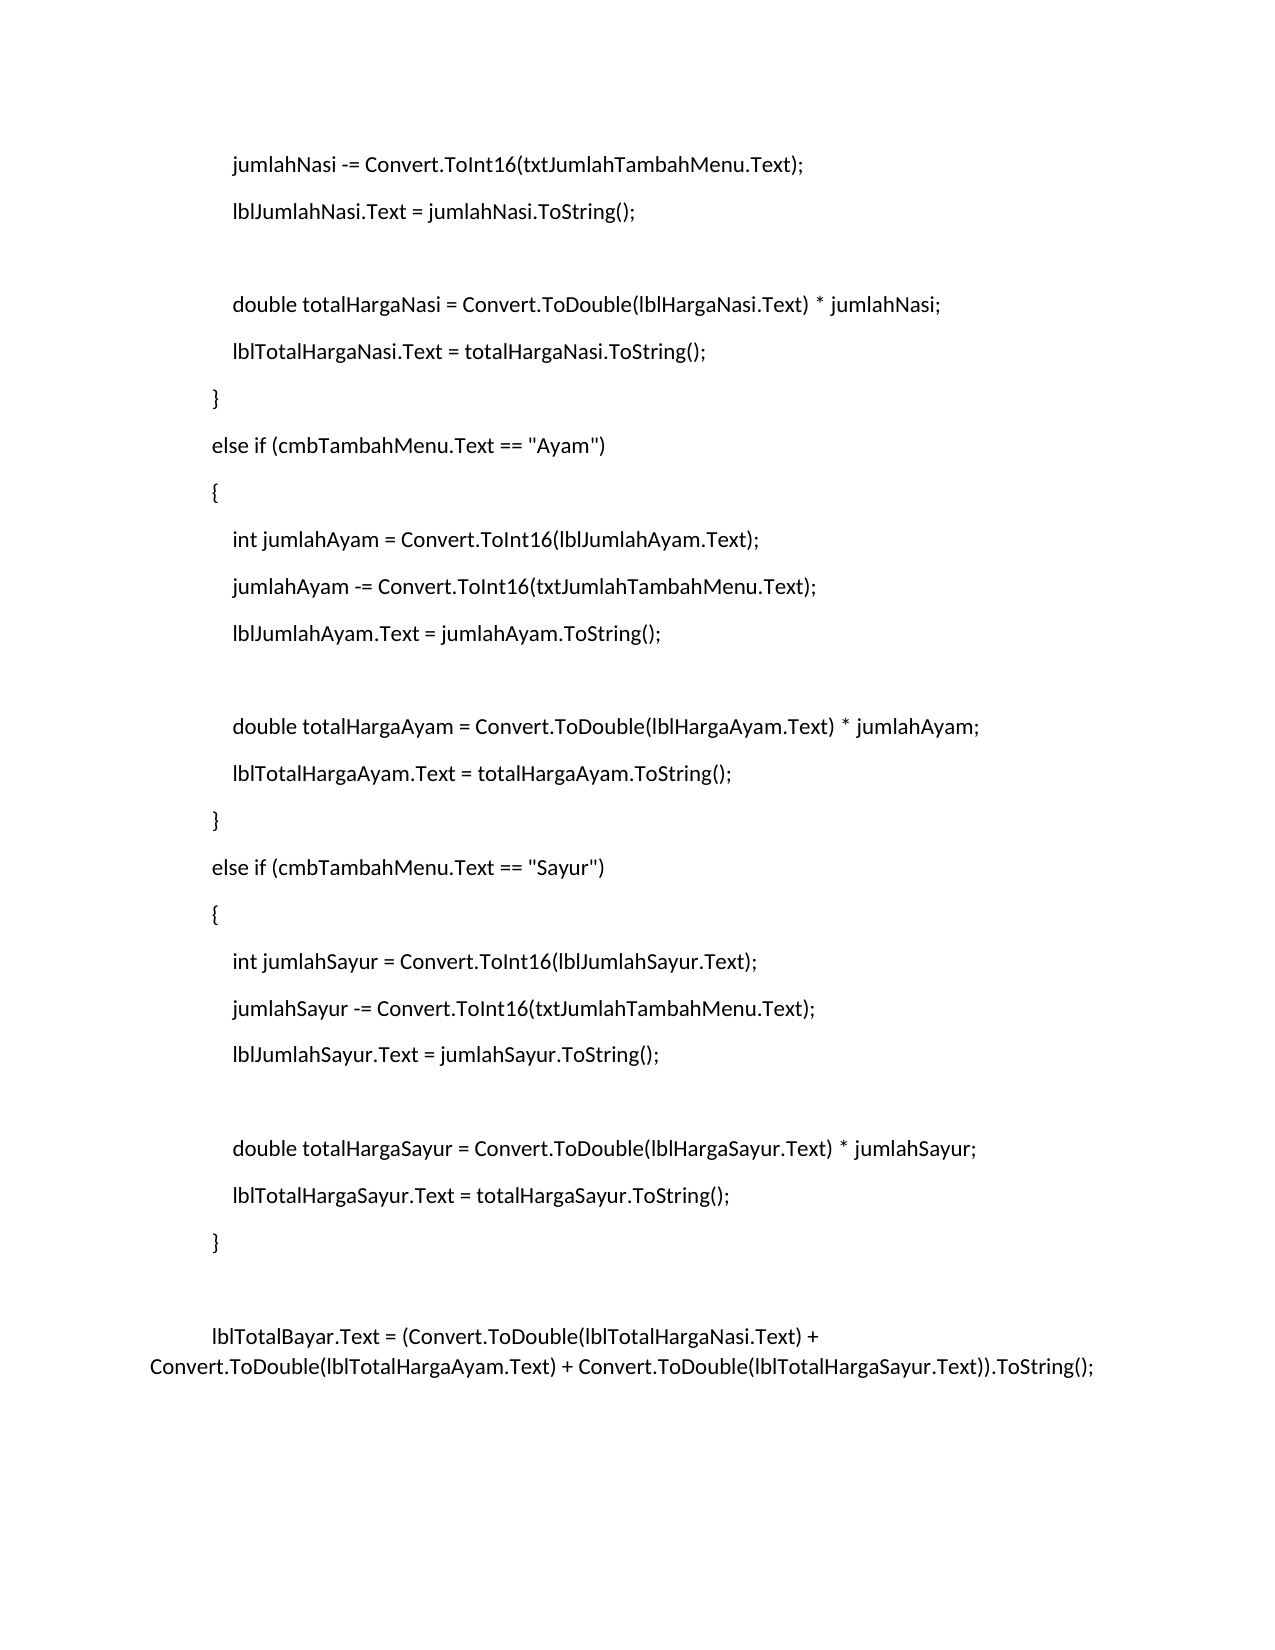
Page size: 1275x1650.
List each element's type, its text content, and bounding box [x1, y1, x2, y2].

text lblTotalHargaNasi.Text = totalHargaNasi.ToString(); [150, 337, 1125, 366]
text { [150, 900, 1125, 928]
text int jumlahSayur = Convert.ToInt16(lblJumlahSayur.Text); [150, 947, 1125, 975]
text lblTotalHargaAyam.Text = totalHargaAyam.ToString(); [150, 759, 1125, 787]
text double totalHargaAyam = Convert.ToDouble(lblHargaAyam.Text) * jumlahAyam; [150, 712, 1125, 741]
text jumlahNasi -= Convert.ToInt16(txtJumlahTambahMenu.Text); [150, 150, 1125, 178]
text } [150, 1228, 1125, 1256]
text int jumlahAyam = Convert.ToInt16(lblJumlahAyam.Text); [150, 525, 1125, 553]
text double totalHargaSayur = Convert.ToDouble(lblHargaSayur.Text) * jumlahSayur; [150, 1134, 1125, 1162]
text } [150, 384, 1125, 412]
text else if (cmbTambahMenu.Text == "Ayam") [150, 431, 1125, 459]
text double totalHargaNasi = Convert.ToDouble(lblHargaNasi.Text) * jumlahNasi; [150, 291, 1125, 319]
text } [150, 806, 1125, 834]
text else if (cmbTambahMenu.Text == "Sayur") [150, 853, 1125, 881]
text { [150, 478, 1125, 506]
text lblTotalBayar.Text = (Convert.ToDouble(lblTotalHargaNasi.Text) + Convert.ToDouble(lblTotalHargaAyam.Text) + Convert.ToDouble(lblTotalHargaSayur.Text)).ToString(); [150, 1322, 1125, 1380]
text lblJumlahAyam.Text = jumlahAyam.ToString(); [150, 619, 1125, 647]
text lblJumlahSayur.Text = jumlahSayur.ToString(); [150, 1041, 1125, 1069]
text lblJumlahNasi.Text = jumlahNasi.ToString(); [150, 197, 1125, 225]
text jumlahSayur -= Convert.ToInt16(txtJumlahTambahMenu.Text); [150, 994, 1125, 1022]
text jumlahAyam -= Convert.ToInt16(txtJumlahTambahMenu.Text); [150, 572, 1125, 600]
text lblTotalHargaSayur.Text = totalHargaSayur.ToString(); [150, 1181, 1125, 1209]
